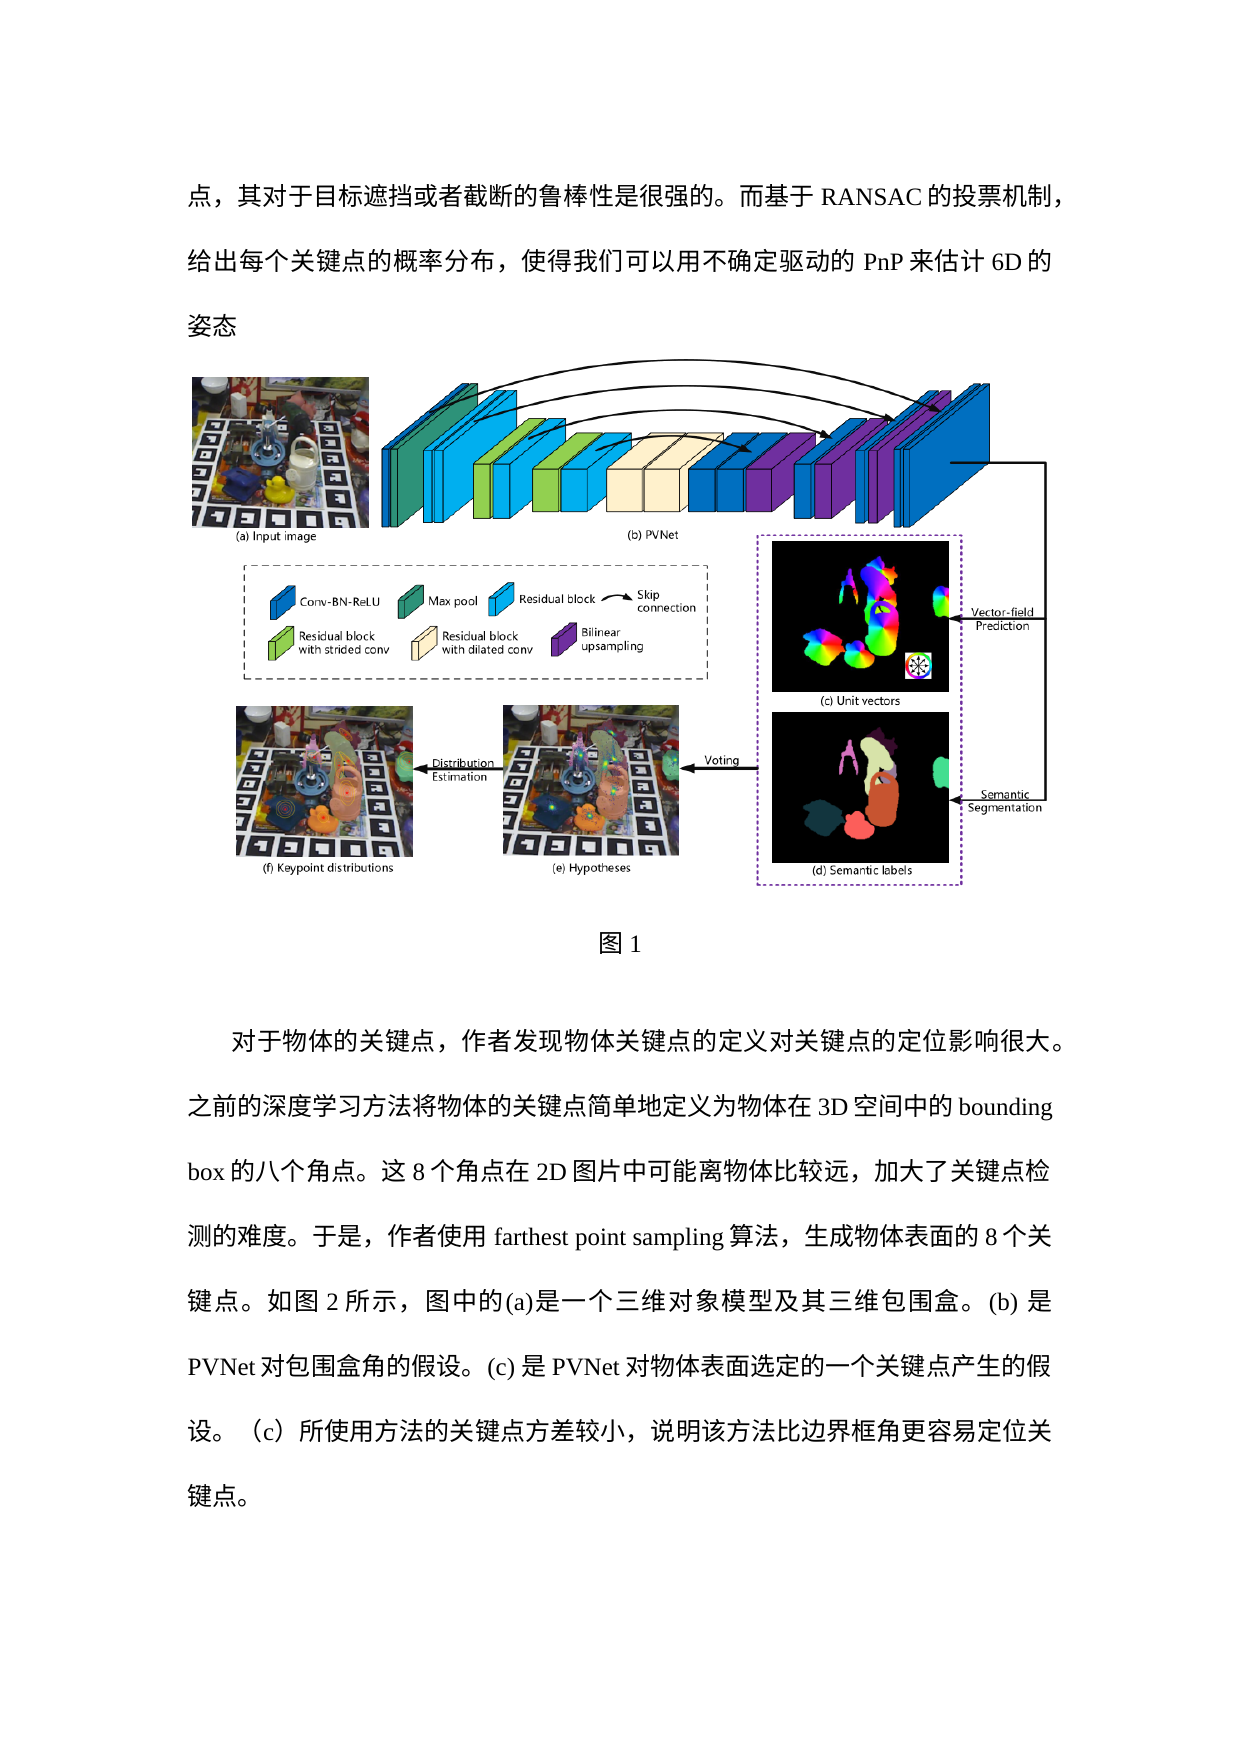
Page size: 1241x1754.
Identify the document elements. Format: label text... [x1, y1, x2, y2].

text 图 1 [187, 909, 1053, 974]
picture [187, 357, 1053, 891]
text 对于物体的关键点，作者发现物体关键点的定义对关键点的定位影响很大。之前的深度学习方法将物体的关键点简单地定义为物体在3D空间中的bounding box的八个角点。这8个角点在2D图片中可能离物体比较远，加大了关键点检测的难度。于是，作者使用farthest point sampling算法，生成物体表面的8个关键点。如图2所示，图中的(a)是一个三维对象模型及其三维包围盒。(b) 是PVNet对包围盒角的假设。(c) 是PVNet对物体表面选定的一个关键点产生的假设。（c）所使用方法的关键点方差较小，说明该方法比边界框角更容易定位关键点。 [187, 1007, 1053, 1527]
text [187, 162, 1053, 357]
